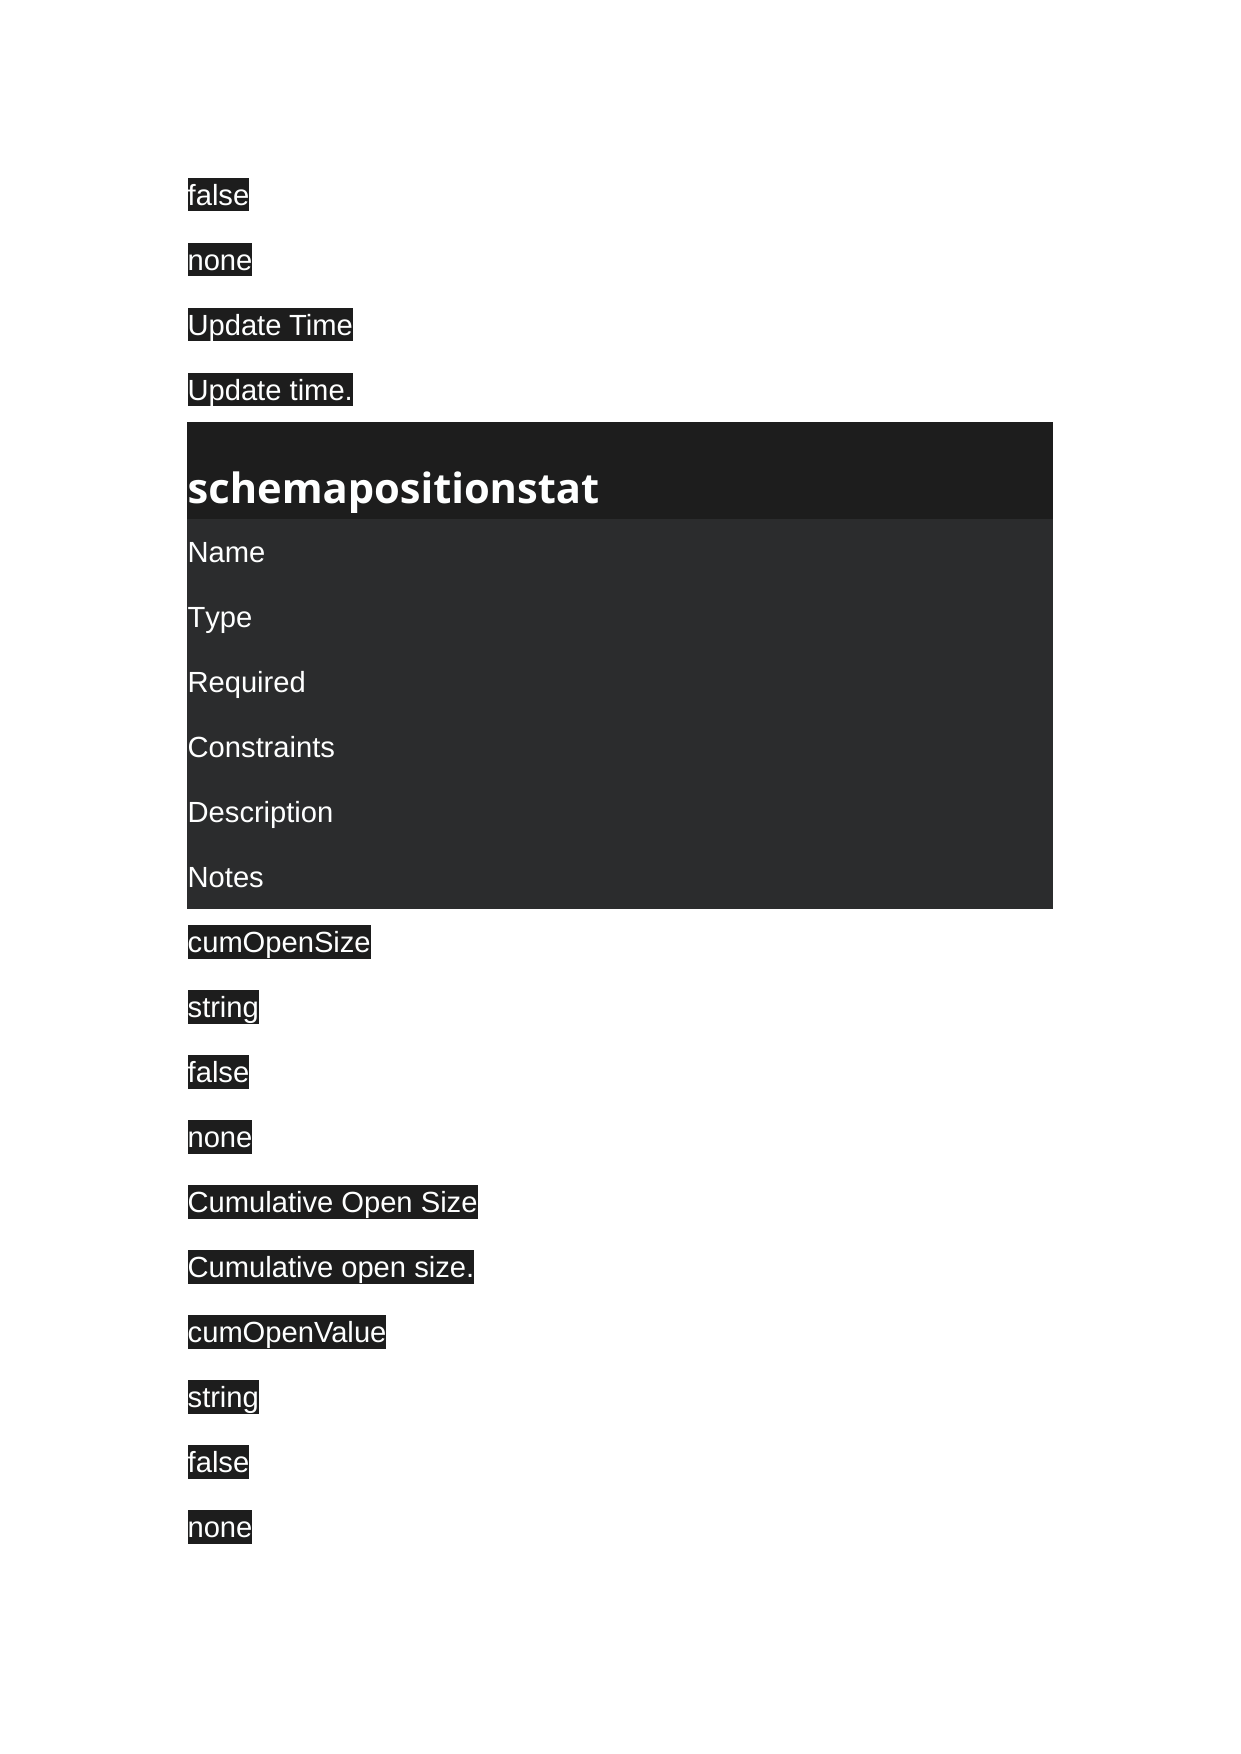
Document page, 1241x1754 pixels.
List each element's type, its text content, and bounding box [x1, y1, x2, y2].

text false [187, 1429, 1053, 1494]
text false [187, 162, 1053, 227]
text Required [187, 649, 1053, 714]
text string [187, 974, 1053, 1039]
text Name [187, 519, 1053, 584]
text Constraints [187, 714, 1053, 779]
text Notes [187, 844, 1053, 909]
text Type [187, 584, 1053, 649]
text none [187, 227, 1053, 292]
text Cumulative Open Size [187, 1169, 1053, 1234]
text Update Time [187, 292, 1053, 357]
text Description [187, 779, 1053, 844]
text string [187, 1364, 1053, 1429]
text cumOpenSize [187, 909, 1053, 974]
text Update time. [187, 357, 1053, 422]
text false [187, 1039, 1053, 1104]
text Cumulative open size. [187, 1234, 1053, 1299]
text schemapositionstat [187, 454, 1053, 519]
text none [187, 1104, 1053, 1169]
text none [187, 1494, 1053, 1559]
text cumOpenValue [187, 1299, 1053, 1364]
